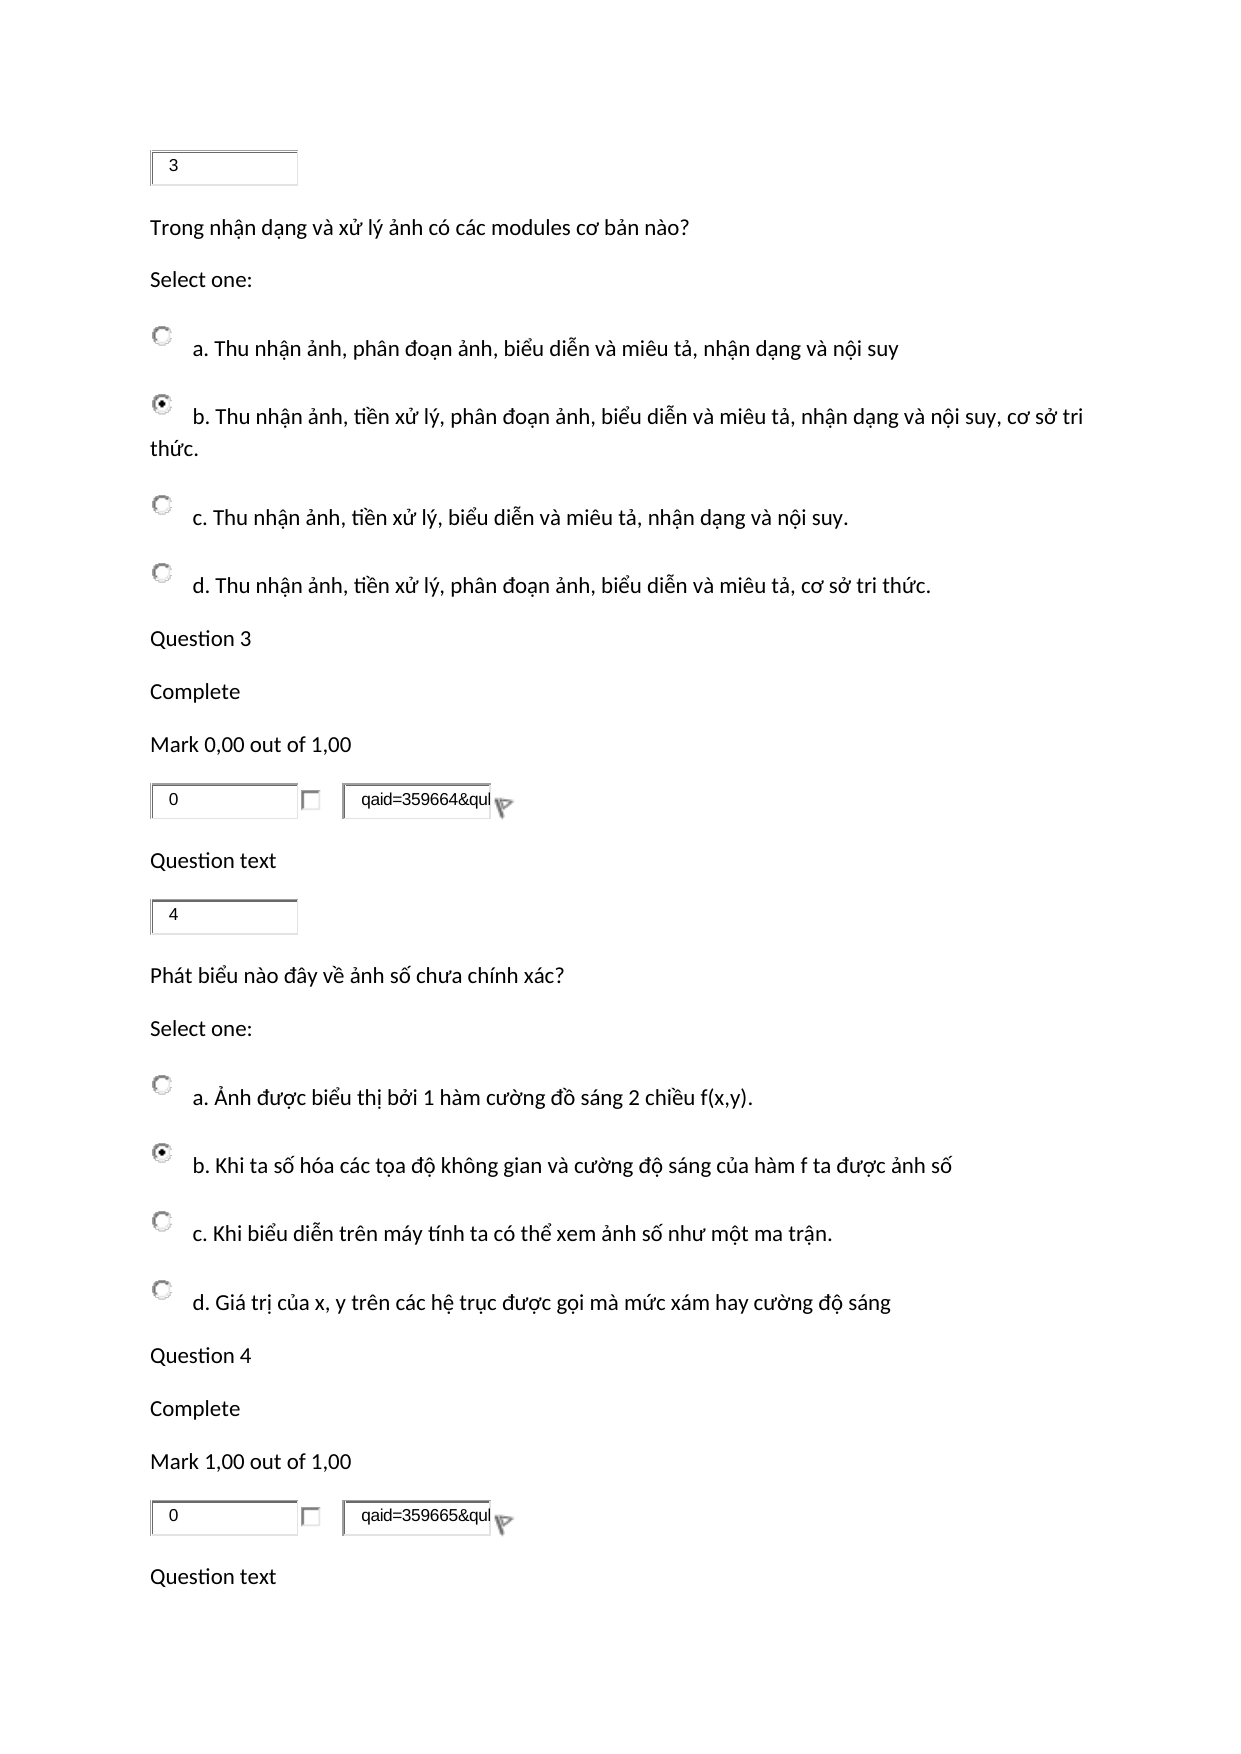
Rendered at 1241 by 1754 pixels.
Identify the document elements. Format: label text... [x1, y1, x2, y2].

text b. Thu nhận ảnh, tiền xử lý, phân đoạn ảnh, biểu diễn và miêu tả, nhận dạng và nội suy, cơ sở tri thức. [150, 387, 1090, 462]
text Trong nhận dạng và xử lý ảnh có các modules cơ bản nào? [150, 213, 1090, 241]
text c. Thu nhận ảnh, tiền xử lý, biểu diễn và miêu tả, nhận dạng và nội suy. [150, 487, 1090, 531]
text Select one: [150, 266, 1090, 294]
text Phát biểu nào đây về ảnh số chưa chính xác? [150, 961, 1090, 989]
text a. Ảnh được biểu thị bởi 1 hàm cường đồ sáng 2 chiều f(x,y). [150, 1067, 1090, 1111]
text Question 4 [150, 1341, 1090, 1369]
text Mark 1,00 out of 1,00 [150, 1447, 1090, 1475]
text Question text [150, 846, 1090, 874]
text d. Thu nhận ảnh, tiền xử lý, phân đoạn ảnh, biểu diễn và miêu tả, cơ sở tri thức. [150, 556, 1090, 599]
text a. Thu nhận ảnh, phân đoạn ảnh, biểu diễn và miêu tả, nhận dạng và nội suy [150, 319, 1090, 362]
text b. Khi ta số hóa các tọa độ không gian và cường độ sáng của hàm f ta được ảnh số [150, 1136, 1090, 1179]
text Select one: [150, 1014, 1090, 1042]
picture [492, 1512, 518, 1538]
text Question 3 [150, 624, 1090, 652]
text Complete [150, 677, 1090, 705]
text Question text [150, 1562, 1090, 1591]
text Complete [150, 1394, 1090, 1422]
picture [492, 795, 518, 821]
text d. Giá trị của x, y trên các hệ trục được gọi mà mức xám hay cường độ sáng [150, 1272, 1090, 1316]
text c. Khi biểu diễn trên máy tính ta có thể xem ảnh số như một ma trận. [150, 1204, 1090, 1247]
text Mark 0,00 out of 1,00 [150, 730, 1090, 758]
